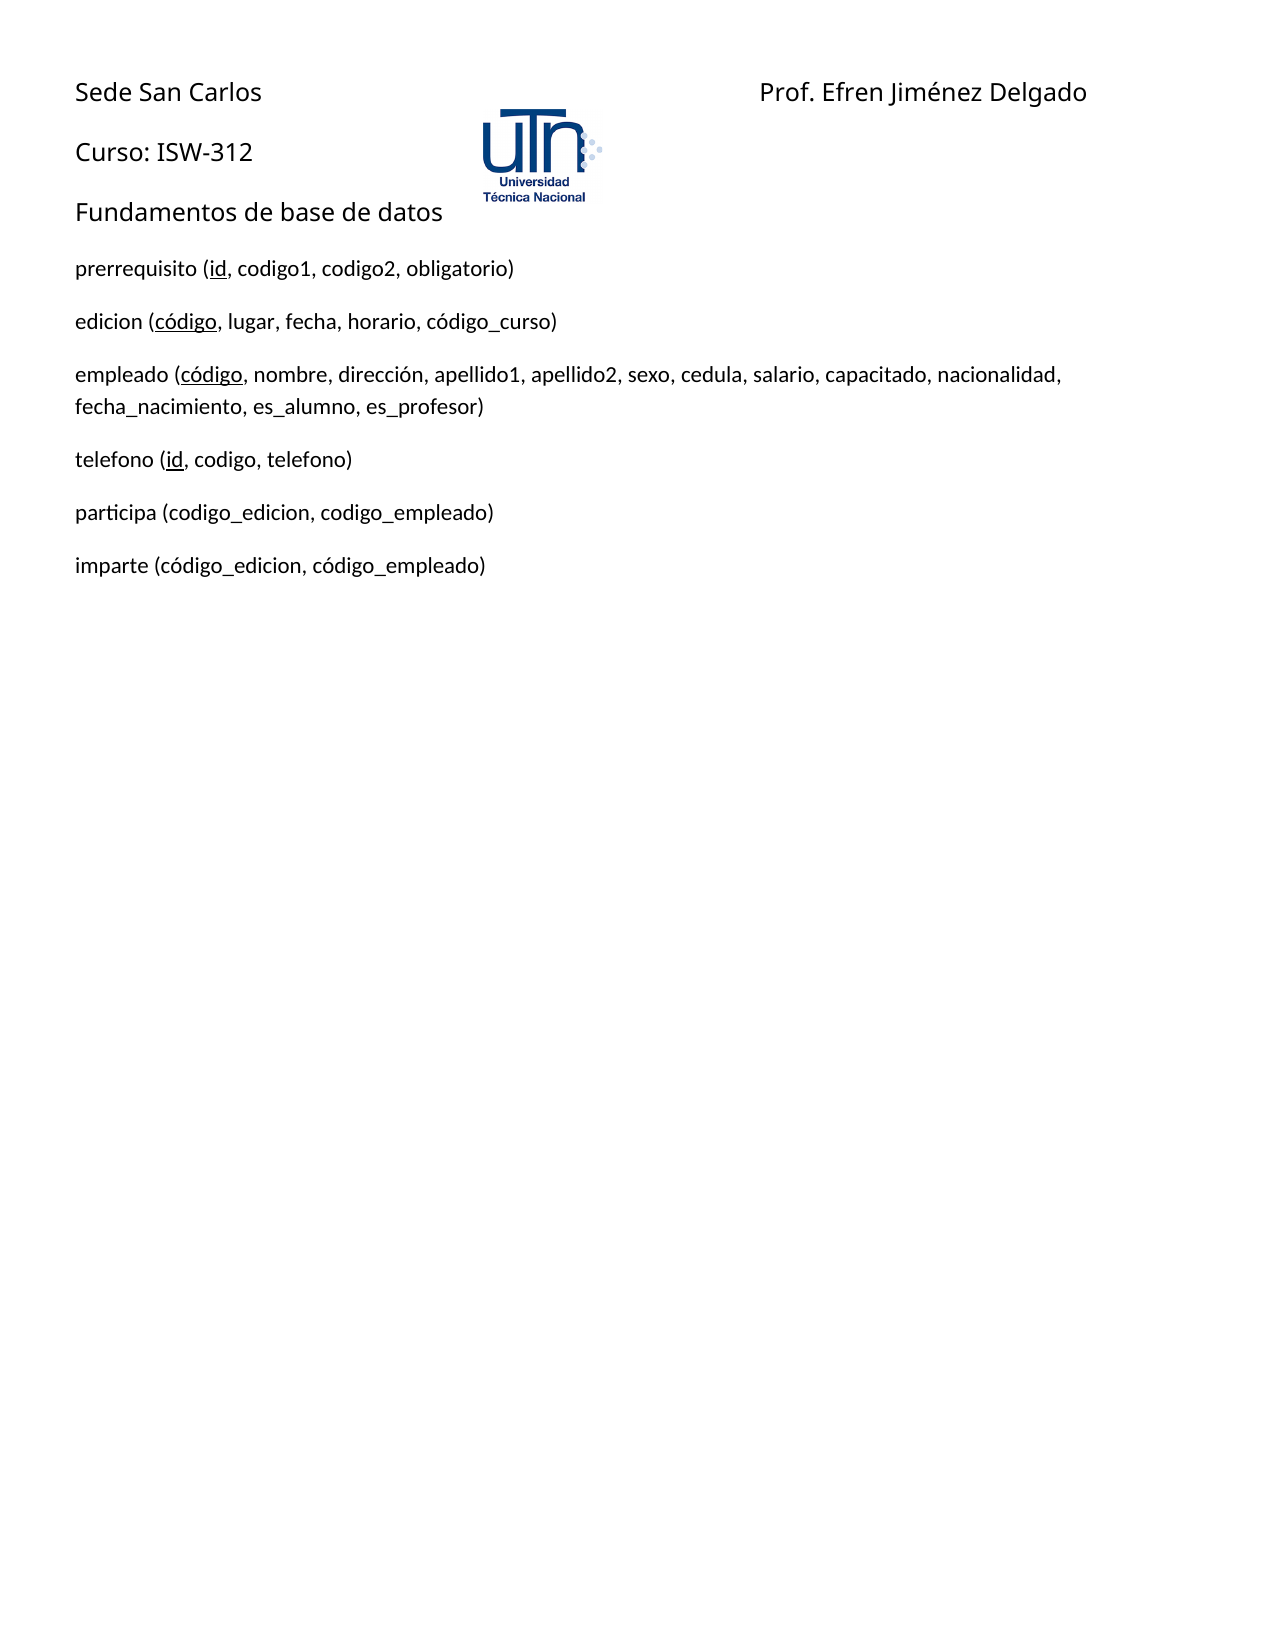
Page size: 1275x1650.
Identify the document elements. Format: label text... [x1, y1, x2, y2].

text imparte (código_edicion, código_empleado) [75, 551, 1200, 579]
text empleado (código, nombre, dirección, apellido1, apellido2, sexo, cedula, salario, capacitado, nacionalidad, fecha_nacimiento, es_alumno, es_profesor) [75, 360, 1200, 420]
text edicion (código, lugar, fecha, horario, código_curso) [75, 307, 1200, 335]
text participa (codigo_edicion, codigo_empleado) [75, 498, 1200, 526]
text telefono (id, codigo, telefono) [75, 445, 1200, 473]
text prerrequisito (id, codigo1, codigo2, obligatorio) [75, 254, 1200, 282]
picture [483, 109, 603, 204]
